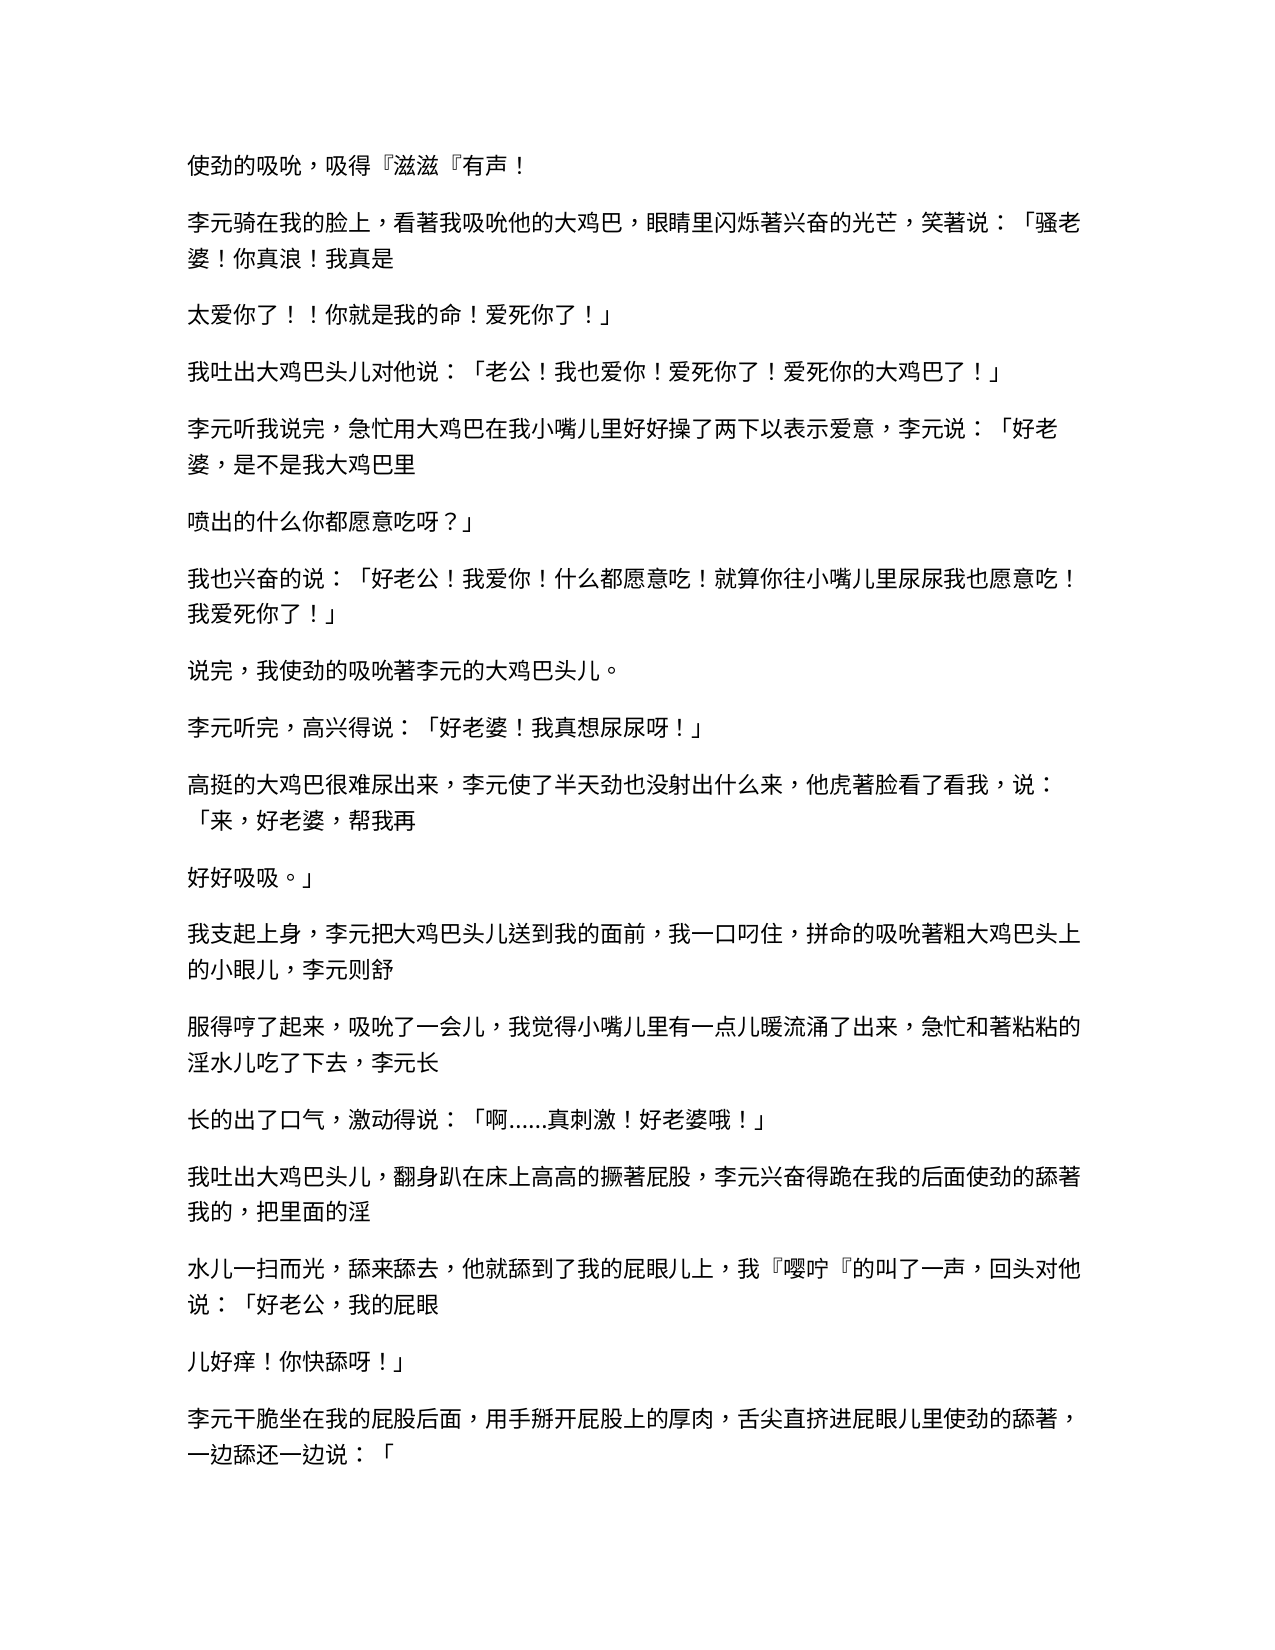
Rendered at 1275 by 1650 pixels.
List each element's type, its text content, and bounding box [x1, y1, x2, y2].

text 我支起上身，李元把大鸡巴头儿送到我的面前，我一口叼住，拼命的吸吮著粗大鸡巴头上的小眼儿，李元则舒 [187, 918, 1087, 985]
text 我吐出大鸡巴头儿对他说：「老公！我也爱你！爱死你了！爱死你的大鸡巴了！」 [187, 356, 1087, 387]
text 使劲的吸吮，吸得『滋滋『有声！ [187, 150, 1087, 181]
text 李元听我说完，急忙用大鸡巴在我小嘴儿里好好操了两下以表示爱意，李元说：「好老婆，是不是我大鸡巴里 [187, 413, 1087, 480]
text 好好吸吸。」 [187, 861, 1087, 893]
text 李元干脆坐在我的屁股后面，用手掰开屁股上的厚肉，舌尖直挤进屁眼儿里使劲的舔著，一边舔还一边说：「 [187, 1403, 1087, 1470]
text 长的出了口气，激动得说：「啊……真刺激！好老婆哦！」 [187, 1104, 1087, 1135]
text 我也兴奋的说：「好老公！我爱你！什么都愿意吃！就算你往小嘴儿里尿尿我也愿意吃！我爱死你了！」 [187, 562, 1087, 630]
text 太爱你了！！你就是我的命！爱死你了！」 [187, 299, 1087, 331]
text 服得哼了起来，吸吮了一会儿，我觉得小嘴儿里有一点儿暖流涌了出来，急忙和著粘粘的淫水儿吃了下去，李元长 [187, 1011, 1087, 1078]
text 高挺的大鸡巴很难尿出来，李元使了半天劲也没射出什么来，他虎著脸看了看我，说：「来，好老婆，帮我再 [187, 769, 1087, 836]
text 我吐出大鸡巴头儿，翻身趴在床上高高的撅著屁股，李元兴奋得跪在我的后面使劲的舔著我的，把里面的淫 [187, 1160, 1087, 1228]
text 说完，我使劲的吸吮著李元的大鸡巴头儿。 [187, 655, 1087, 686]
text 喷出的什么你都愿意吃呀？」 [187, 506, 1087, 537]
text 李元听完，高兴得说：「好老婆！我真想尿尿呀！」 [187, 712, 1087, 743]
text 儿好痒！你快舔呀！」 [187, 1346, 1087, 1377]
text 李元骑在我的脸上，看著我吸吮他的大鸡巴，眼睛里闪烁著兴奋的光芒，笑著说：「骚老婆！你真浪！我真是 [187, 207, 1087, 274]
text 水儿一扫而光，舔来舔去，他就舔到了我的屁眼儿上，我『嘤咛『的叫了一声，回头对他说：「好老公，我的屁眼 [187, 1253, 1087, 1320]
